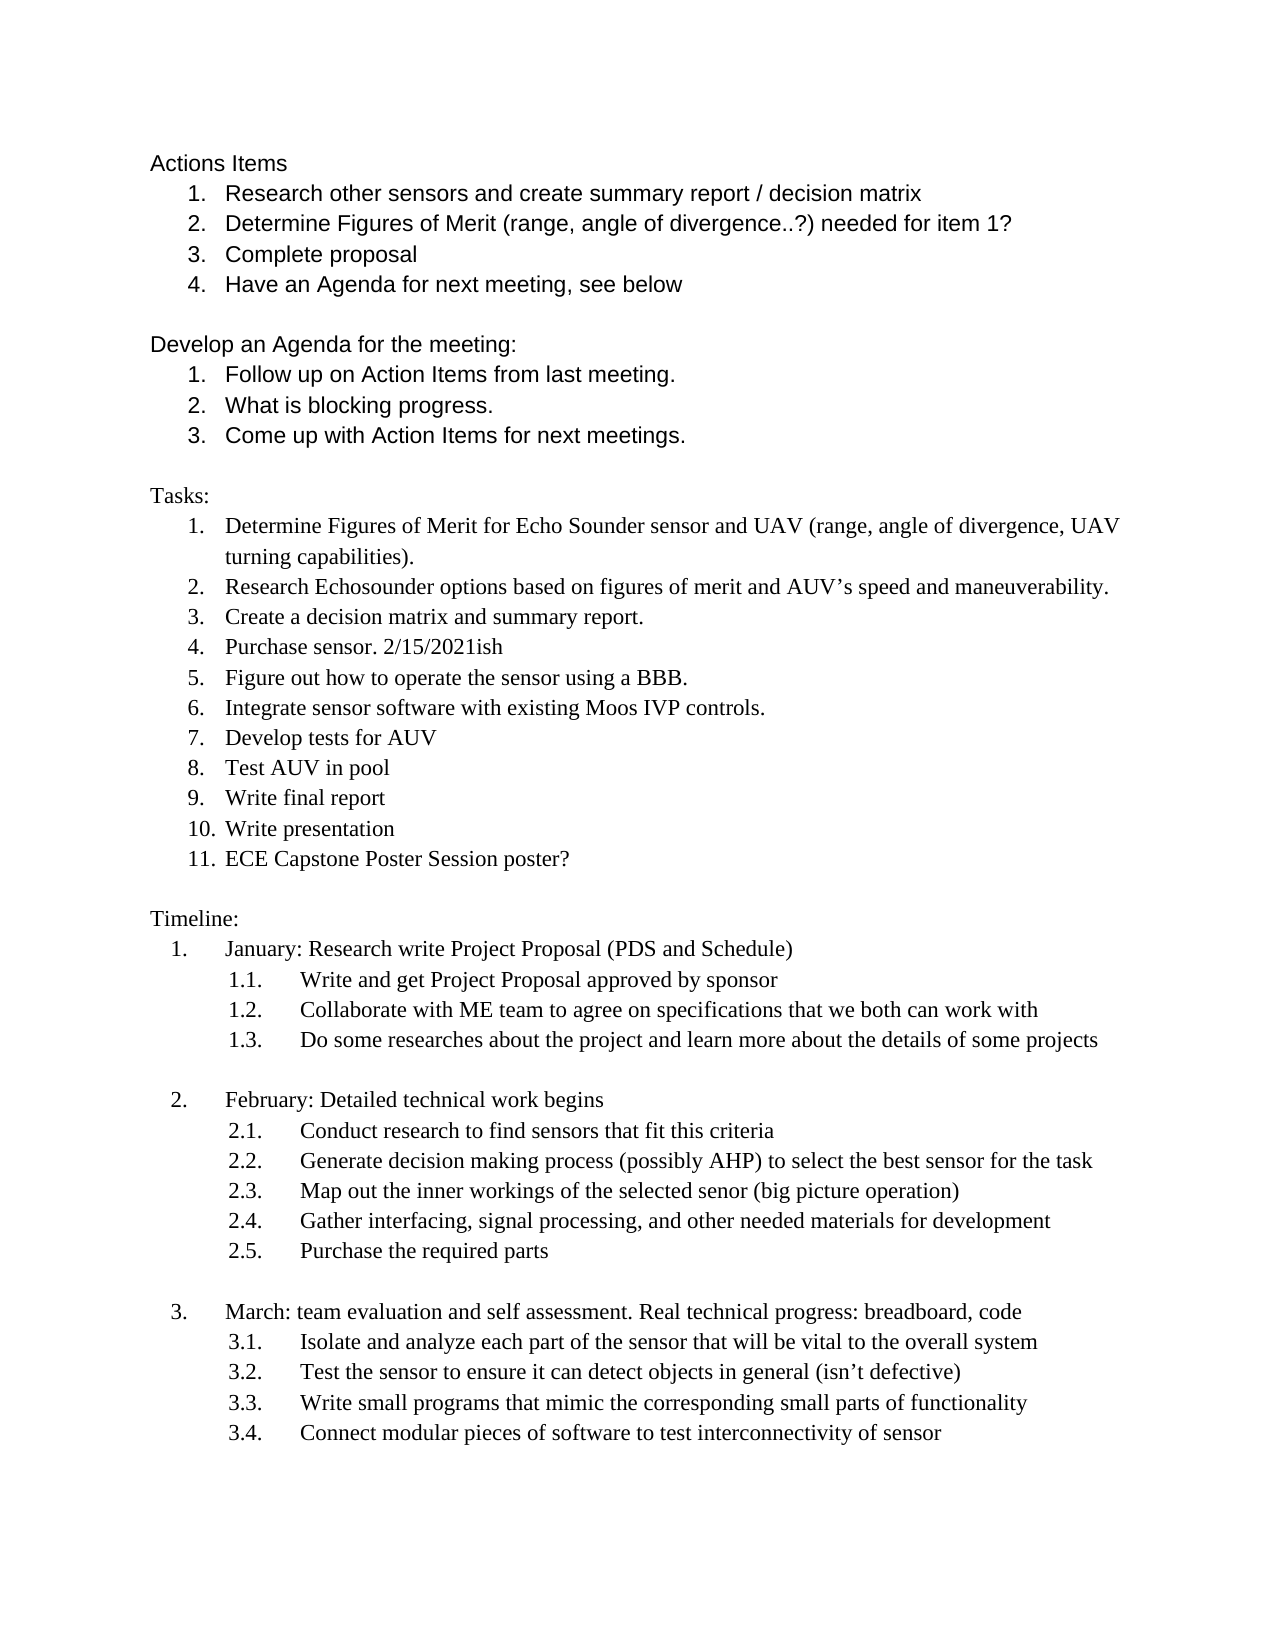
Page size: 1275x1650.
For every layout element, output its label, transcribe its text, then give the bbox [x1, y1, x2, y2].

list Write small programs that mimic the corresponding small parts of functionality [262, 1388, 1125, 1415]
list Have an Agenda for next meeting, see below [187, 271, 1125, 297]
list Write presentation [187, 814, 1125, 841]
list Gather interfacing, signal processing, and other needed materials for development [262, 1207, 1125, 1234]
list Create a decision matrix and summary report. [187, 603, 1125, 629]
list Figure out how to operate the sensor using a BBB. [187, 663, 1125, 690]
list Collaborate with ME team to agree on specifications that we both can work with [262, 996, 1125, 1022]
list Determine Figures of Merit for Echo Sounder sensor and UAV (range, angle of divergence, UAV turning capabilities). [187, 512, 1125, 569]
list Purchase sensor. 2/15/2021ish [187, 633, 1125, 660]
list Test AUV in pool [187, 754, 1125, 781]
list Integrate sensor software with existing Moos IVP controls. [187, 694, 1125, 720]
list Connect modular pieces of software to test interconnectivity of sensor [262, 1419, 1125, 1445]
list Conduct research to find sensors that fit this criteria [262, 1117, 1125, 1143]
list Map out the inner workings of the selected senor (big picture operation) [262, 1177, 1125, 1203]
list Follow up on Action Items from last meeting. [187, 361, 1125, 388]
text Tasks: [150, 482, 1125, 509]
list Test the sensor to ensure it can detect objects in general (isn’t defective) [262, 1358, 1125, 1385]
list What is blocking progress. [187, 392, 1125, 418]
list March: team evaluation and self assessment. Real technical progress: breadboard, code [187, 1298, 1125, 1324]
list Determine Figures of Merit (range, angle of divergence..?) needed for item 1? [187, 210, 1125, 237]
list Isolate and analyze each part of the sensor that will be vital to the overall system [262, 1328, 1125, 1354]
list Come up with Action Items for next meetings. [187, 422, 1125, 448]
text Develop an Agenda for the meeting: [150, 331, 1125, 358]
list January: Research write Project Proposal (PDS and Schedule) [187, 935, 1125, 962]
text Timeline: [150, 905, 1125, 932]
text Actions Items [150, 150, 1125, 176]
list Research Echosounder options based on figures of merit and AUV’s speed and maneuverability. [187, 573, 1125, 599]
list Write final report [187, 784, 1125, 811]
list Develop tests for AUV [187, 724, 1125, 750]
list Do some researches about the project and learn more about the details of some projects [262, 1026, 1125, 1052]
list February: Detailed technical work begins [187, 1086, 1125, 1113]
list Write and get Project Proposal approved by sponsor [262, 966, 1125, 992]
list Purchase the required parts [262, 1237, 1125, 1264]
list Complete proposal [187, 241, 1125, 267]
list ECE Capstone Poster Session poster? [187, 845, 1125, 871]
list Generate decision making process (possibly AHP) to select the best sensor for the task [262, 1147, 1125, 1173]
list Research other sensors and create summary report / decision matrix [187, 180, 1125, 207]
